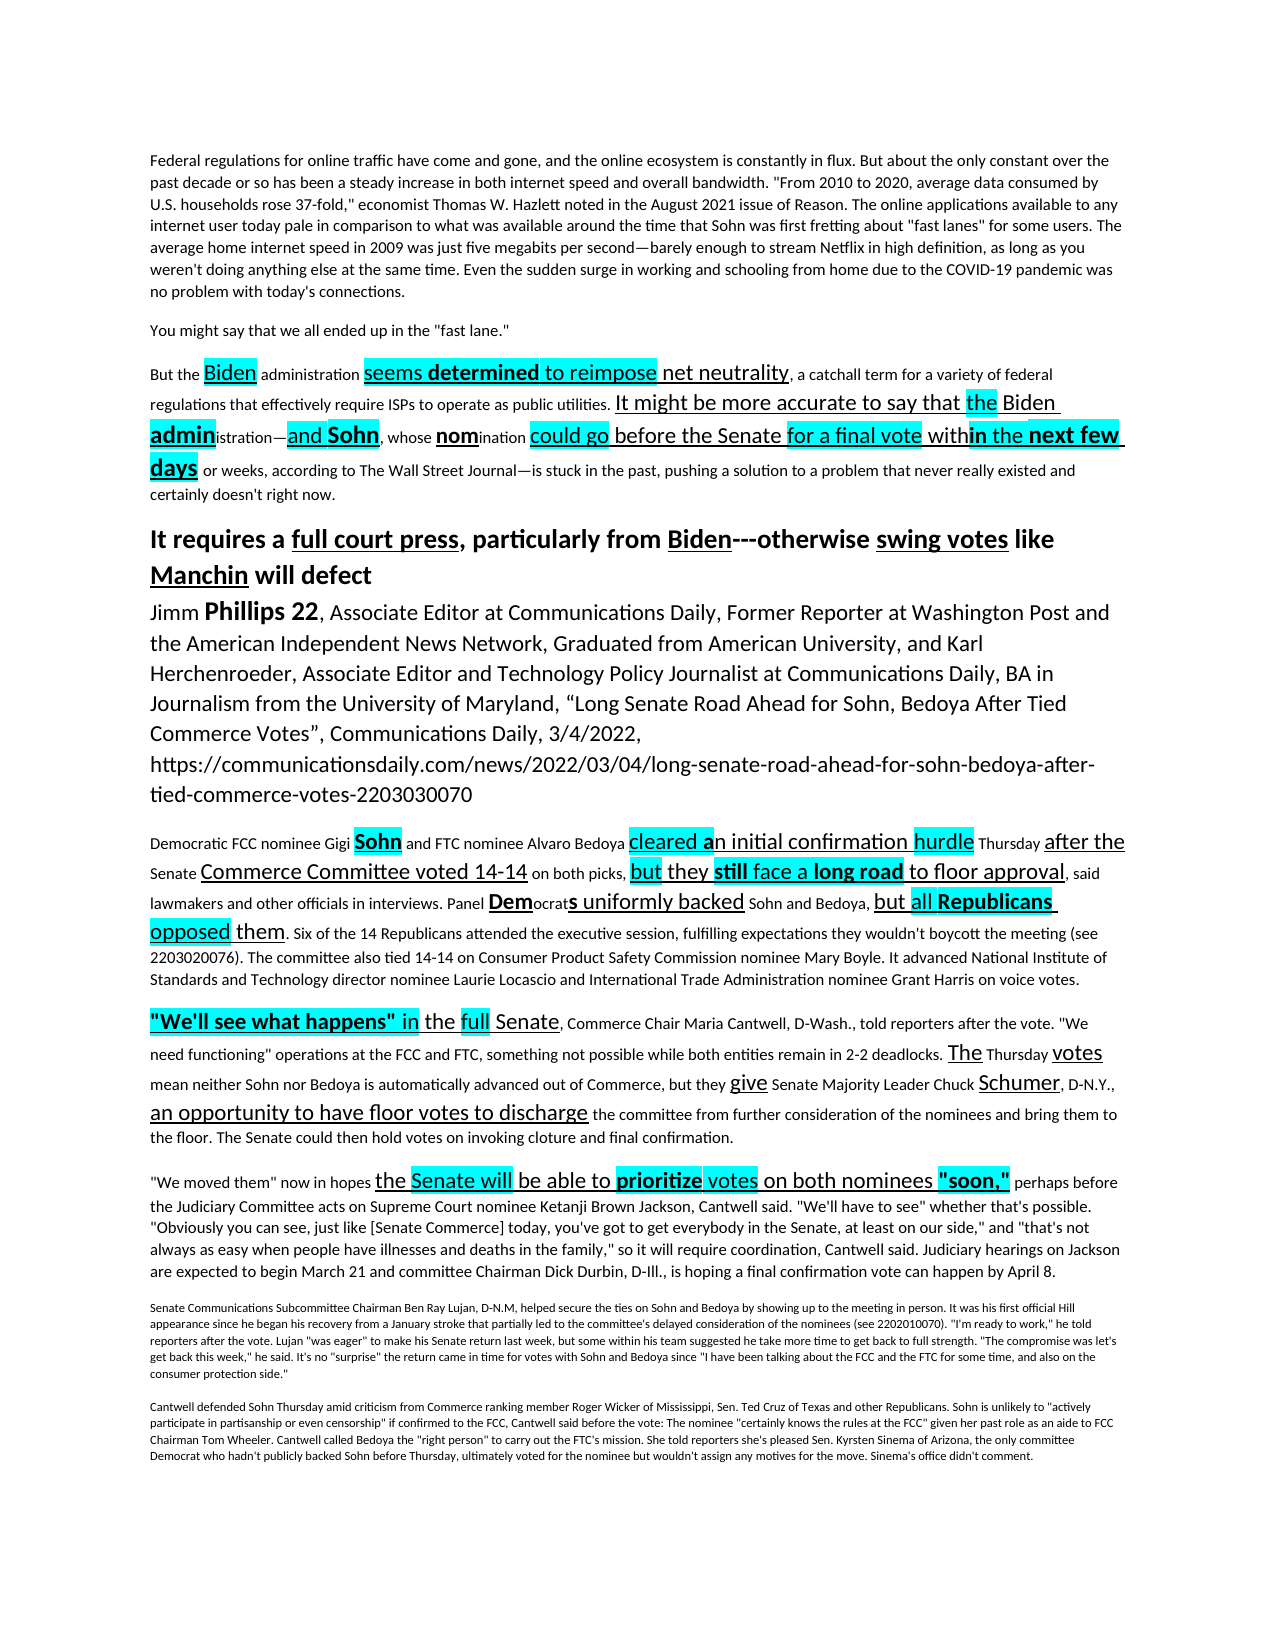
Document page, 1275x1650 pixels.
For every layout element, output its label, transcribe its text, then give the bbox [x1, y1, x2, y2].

text Federal regulations for online traffic have come and gone, and the online ecosystem is constantly in flux. But about the only constant over the past decade or so has been a steady increase in both internet speed and overall bandwidth. "From 2010 to 2020, average data consumed by U.S. households rose 37-fold," economist Thomas W. Hazlett noted in the August 2021 issue of Reason. The online applications available to any internet user today pale in comparison to what was available around the time that Sohn was first fretting about "fast lanes" for some users. The average home internet speed in 2009 was just five megabits per second—barely enough to stream Netflix in high definition, as long as you weren't doing anything else at the same time. Even the sudden surge in working and schooling from home due to the COVID-19 pandemic was no problem with today's connections. [150, 150, 1125, 302]
text "We moved them" now in hopes the Senate will be able to prioritize votes on both nominees "soon," perhaps before the Judiciary Committee acts on Supreme Court nominee Ketanji Brown Jackson, Cantwell said. "We'll have to see" whether that's possible. "Obviously you can see, just like [Senate Commerce] today, you've got to get everybody in the Senate, at least on our side," and "that's not always as easy when people have illnesses and deaths in the family," so it will require coordination, Cantwell said. Judiciary hearings on Jackson are expected to begin March 21 and committee Chairman Dick Durbin, D-Ill., is hoping a final confirmation vote can happen by April 8. [150, 1166, 1125, 1282]
text Cantwell defended Sohn Thursday amid criticism from Commerce ranking member Roger Wicker of Mississippi, Sen. Ted Cruz of Texas and other Republicans. Sohn is unlikely to "actively participate in partisanship or even censorship" if confirmed to the FCC, Cantwell said before the vote: The nominee "certainly knows the rules at the FCC" given her past role as an aide to FCC Chairman Tom Wheeler. Cantwell called Bedoya the "right person" to carry out the FTC's mission. She told reporters she's pleased Sen. Kyrsten Sinema of Arizona, the only committee Democrat who hadn't publicly backed Sohn before Thursday, ultimately voted for the nominee but wouldn't assign any motives for the move. Sinema's office didn't comment. [150, 1399, 1125, 1464]
text Jimm Phillips 22, Associate Editor at Communications Daily, Former Reporter at Washington Post and the American Independent News Network, Graduated from American University, and Karl Herchenroeder, Associate Editor and Technology Policy Journalist at Communications Daily, BA in Journalism from the University of Maryland, “Long Senate Road Ahead for Sohn, Bedoya After Tied Commerce Votes”, Communications Daily, 3/4/2022, https://communicationsdaily.com/news/2022/03/04/long-senate-road-ahead-for-sohn-bedoya-after-tied-commerce-votes-2203030070 [150, 594, 1125, 808]
text Senate Communications Subcommittee Chairman Ben Ray Lujan, D-N.M, helped secure the ties on Sohn and Bedoya by showing up to the meeting in person. It was his first official Hill appearance since he began his recovery from a January stroke that partially led to the committee's delayed consideration of the nominees (see 2202010070). "I'm ready to work," he told reporters after the vote. Lujan "was eager" to make his Senate return last week, but some within his team suggested he take more time to get back to full strength. "The compromise was let's get back this week," he said. It's no "surprise" the return came in time for votes with Sohn and Bedoya since "I have been talking about the FCC and the FTC for some time, and also on the consumer protection side." [150, 1300, 1125, 1381]
text Democratic FCC nominee Gigi Sohn and FTC nominee Alvaro Bedoya cleared an initial confirmation hurdle Thursday after the Senate Commerce Committee voted 14-14 on both picks, but they still face a long road to floor approval, said lawmakers and other officials in interviews. Panel Democrats uniformly backed Sohn and Bedoya, but all Republicans opposed them. Six of the 14 Republicans attended the executive session, fulfilling expectations they wouldn't boycott the meeting (see 2203020076). The committee also tied 14-14 on Consumer Product Safety Commission nominee Mary Boyle. It advanced National Institute of Standards and Technology director nominee Laurie Locascio and International Trade Administration nominee Grant Harris on voice votes. [150, 827, 1125, 989]
subtitle It requires a full court press, particularly from Biden---otherwise swing votes like Manchin will defect [150, 522, 1125, 591]
text "We'll see what happens" in the full Senate, Commerce Chair Maria Cantwell, D-Wash., told reporters after the vote. "We need functioning" operations at the FCC and FTC, something not possible while both entities remain in 2-2 deadlocks. The Thursday votes mean neither Sohn nor Bedoya is automatically advanced out of Commerce, but they give Senate Majority Leader Chuck Schumer, D-N.Y., an opportunity to have floor votes to discharge the committee from further consideration of the nominees and bring them to the floor. The Senate could then hold votes on invoking cloture and final confirmation. [150, 1007, 1125, 1148]
text You might say that we all ended up in the "fast lane." [150, 320, 1125, 340]
text But the Biden administration seems determined to reimpose net neutrality, a catchall term for a variety of federal regulations that effectively require ISPs to operate as public utilities. It might be more accurate to say that the Biden administration—and Sohn, whose nomination could go before the Senate for a final vote within the next few days or weeks, according to The Wall Street Journal—is stuck in the past, pushing a solution to a problem that never really existed and certainly doesn't right now. [150, 358, 1125, 504]
